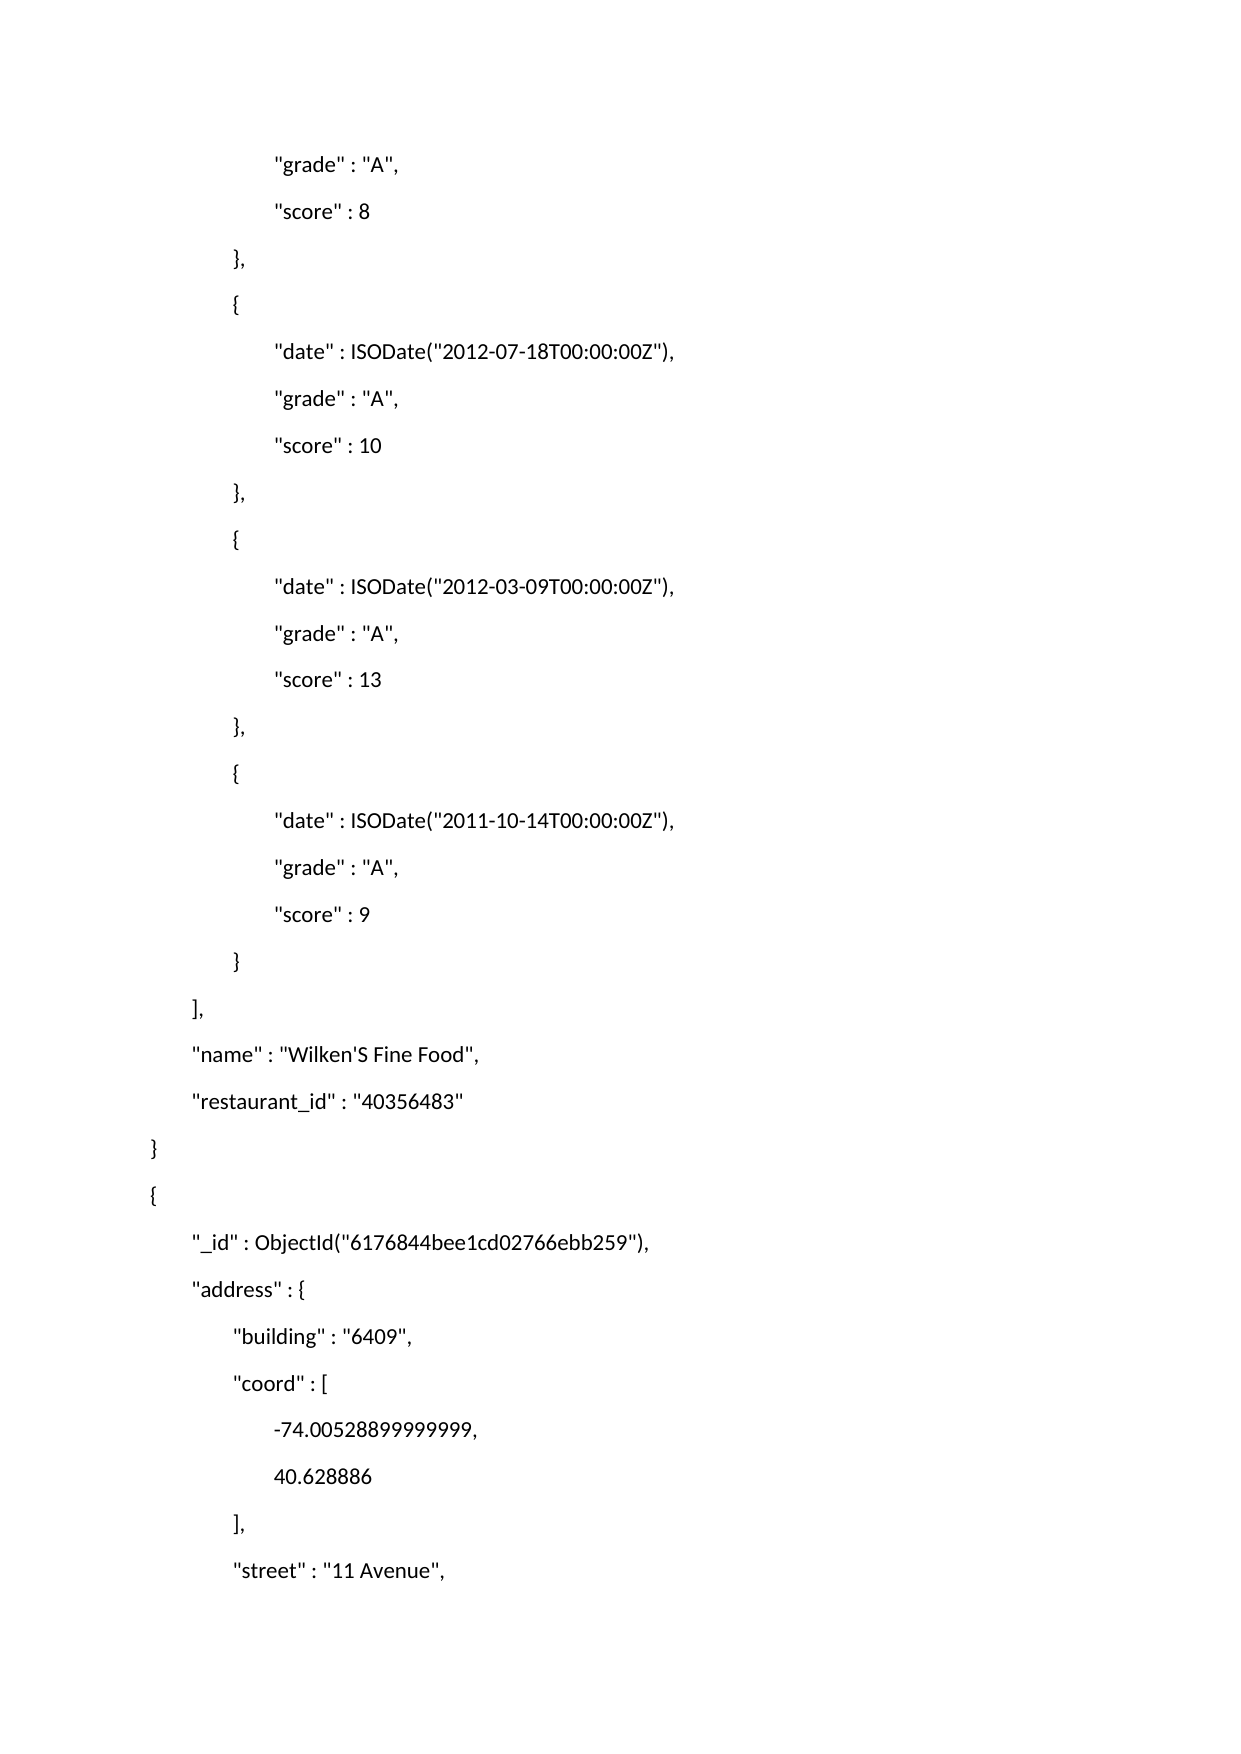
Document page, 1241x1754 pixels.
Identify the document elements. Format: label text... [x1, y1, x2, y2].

text "score" : 13 [150, 666, 1090, 694]
text "_id" : ObjectId("6176844bee1cd02766ebb259"), [150, 1228, 1090, 1256]
text "restaurant_id" : "40356483" [150, 1087, 1090, 1116]
text "grade" : "A", [150, 619, 1090, 647]
text }, [150, 712, 1090, 741]
text "coord" : [ [150, 1369, 1090, 1397]
text 40.628886 [150, 1462, 1090, 1491]
text } [150, 947, 1090, 975]
text "building" : "6409", [150, 1322, 1090, 1350]
text ], [150, 994, 1090, 1022]
text }, [150, 244, 1090, 272]
text "date" : ISODate("2012-07-18T00:00:00Z"), [150, 337, 1090, 366]
text -74.00528899999999, [150, 1416, 1090, 1444]
text "score" : 10 [150, 431, 1090, 459]
text "date" : ISODate("2011-10-14T00:00:00Z"), [150, 806, 1090, 834]
text "address" : { [150, 1275, 1090, 1303]
text "name" : "Wilken'S Fine Food", [150, 1041, 1090, 1069]
text "grade" : "A", [150, 150, 1090, 178]
text { [150, 291, 1090, 319]
text { [150, 525, 1090, 553]
text "score" : 9 [150, 900, 1090, 928]
text "grade" : "A", [150, 853, 1090, 881]
text }, [150, 478, 1090, 506]
text } [150, 1134, 1090, 1162]
text { [150, 1181, 1090, 1209]
text { [150, 759, 1090, 787]
text "date" : ISODate("2012-03-09T00:00:00Z"), [150, 572, 1090, 600]
text ], [150, 1509, 1090, 1537]
text "grade" : "A", [150, 384, 1090, 412]
text "score" : 8 [150, 197, 1090, 225]
text "street" : "11 Avenue", [150, 1556, 1090, 1584]
